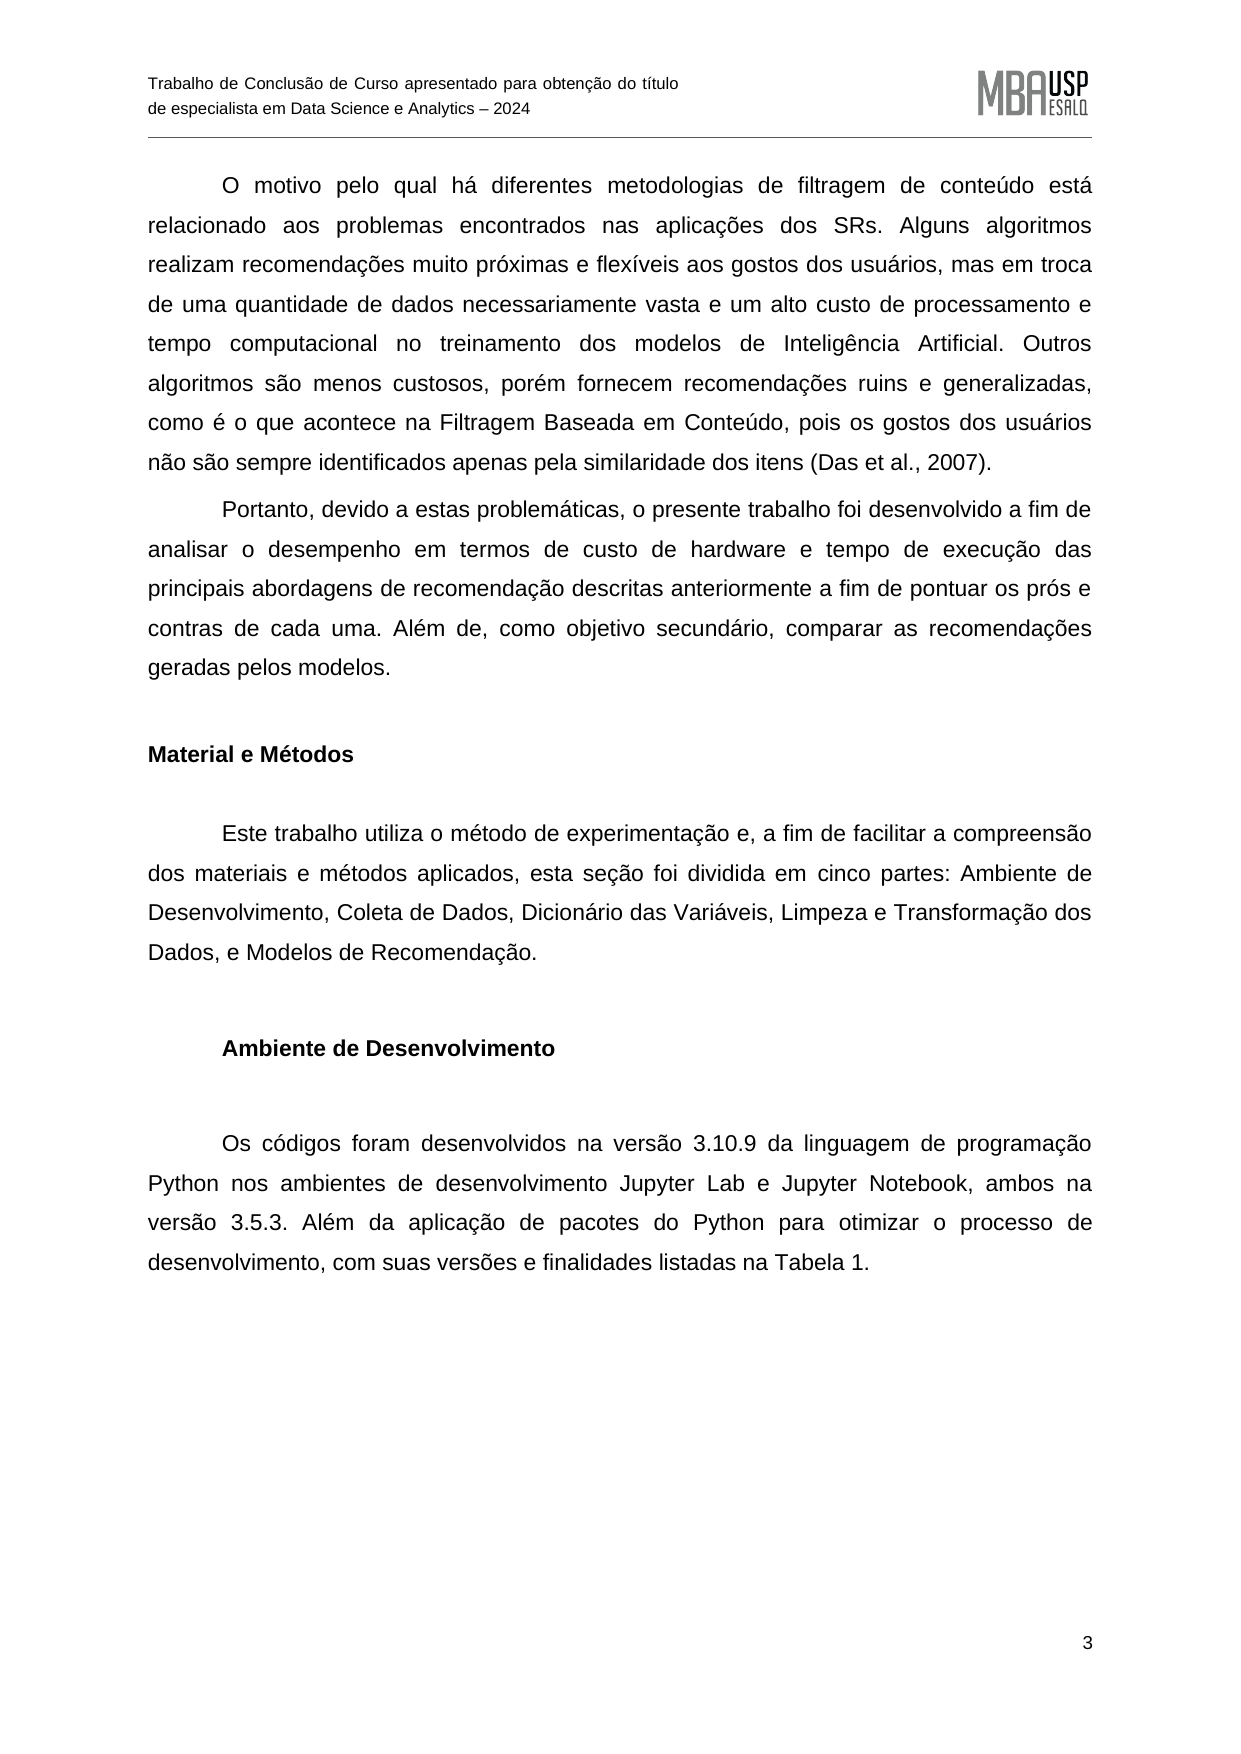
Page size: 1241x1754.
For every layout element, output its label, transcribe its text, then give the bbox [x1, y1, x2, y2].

picture [973, 69, 1090, 116]
list Material e Métodos [148, 741, 1092, 768]
text Ambiente de Desenvolvimento [148, 1034, 1092, 1061]
text Este trabalho utiliza o método de experimentação e, a fim de facilitar a compreensão dos materiais e métodos aplicados, esta seção foi dividida em cinco partes: Ambiente de Desenvolvimento, Coleta de Dados, Dicionário das Variáveis, Limpeza e Transformação dos Dados, e Modelos de Recomendação. [148, 820, 1092, 965]
text Portanto, devido a estas problemáticas, o presente trabalho foi desenvolvido a fim de analisar o desempenho em termos de custo de hardware e tempo de execução das principais abordagens de recomendação descritas anteriormente a fim de pontuar os prós e contras de cada uma. Além de, como objetivo secundário, comparar as recomendações geradas pelos modelos. [148, 496, 1092, 681]
text O motivo pelo qual há diferentes metodologias de filtragem de conteúdo está relacionado aos problemas encontrados nas aplicações dos SRs. Alguns algoritmos realizam recomendações muito próximas e flexíveis aos gostos dos usuários, mas em troca de uma quantidade de dados necessariamente vasta e um alto custo de processamento e tempo computacional no treinamento dos modelos de Inteligência Artificial. Outros algoritmos são menos custosos, porém fornecem recomendações ruins e generalizadas, como é o que acontece na Filtragem Baseada em Conteúdo, pois os gostos dos usuários não são sempre identificados apenas pela similaridade dos itens (Das et al., 2007). [148, 172, 1092, 475]
